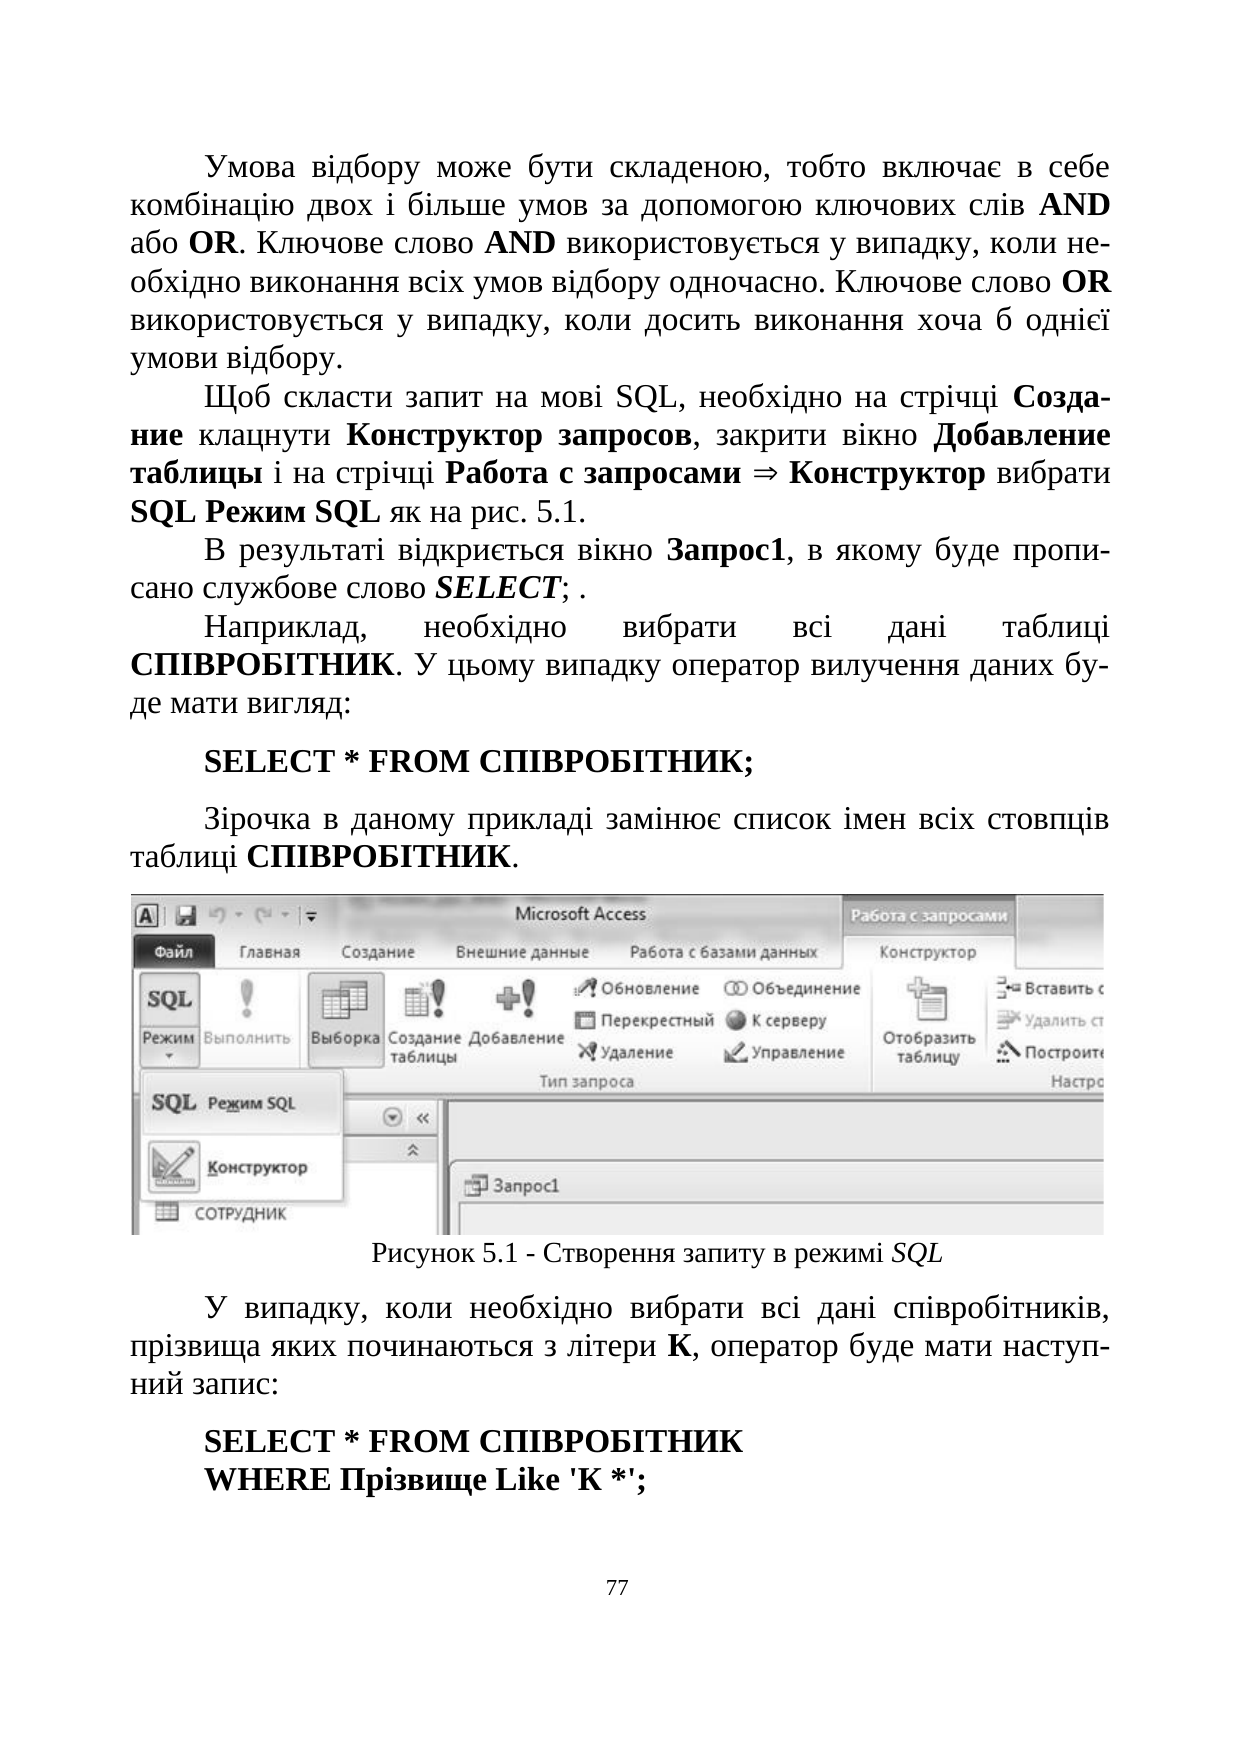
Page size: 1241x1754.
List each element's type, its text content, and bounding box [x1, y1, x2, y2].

subtitle SELECT * FROM СПІВРОБІТНИК [204, 1422, 1134, 1460]
picture [131, 894, 1104, 1235]
text У випадку, коли необхідно вибрати всі дані співробітників, прізвища яких починаються з літери К, оператор буде мати наступ- ний запис: [130, 1287, 1111, 1402]
text В результаті відкриється вікно Запрос1, в якому буде пропи- сано службове слово SELECT; . [130, 529, 1111, 606]
subtitle SELECT * FROM СПІВРОБІТНИК; [204, 742, 1134, 780]
text Зірочка в даному прикладі замінює список імен всіх стовпців таблиці СПІВРОБІТНИК. [130, 798, 1111, 875]
text Рисунок 5.1 - Створення запиту в режимі SQL [371, 891, 1134, 1268]
text Наприклад, необхідно вибрати всі дані таблиці СПІВРОБІТНИК. У цьому випадку оператор вилучення даних бу- де мати вигляд: [130, 606, 1111, 721]
text WHERE Прізвище Like 'К *'; [204, 1460, 1134, 1498]
text Щоб скласти запит на мові SQL, необхідно на стрічці Созда- ние клацнути Конструктор запросов, закрити вікно Добавление таблицы і на стрічці Работа с запросами  Конструктор вибрати SQL Режим SQL як на рис. 5.1. [130, 376, 1111, 529]
text Умова відбору може бути складеною, тобто включає в себе комбінацію двох і більше умов за допомогою ключових слів AND або OR. Ключове слово AND використовується у випадку, коли не- обхідно виконання всіх умов відбору одночасно. Ключове слово OR використовується у випадку, коли досить виконання хоча б однієї умови відбору. [130, 146, 1111, 376]
